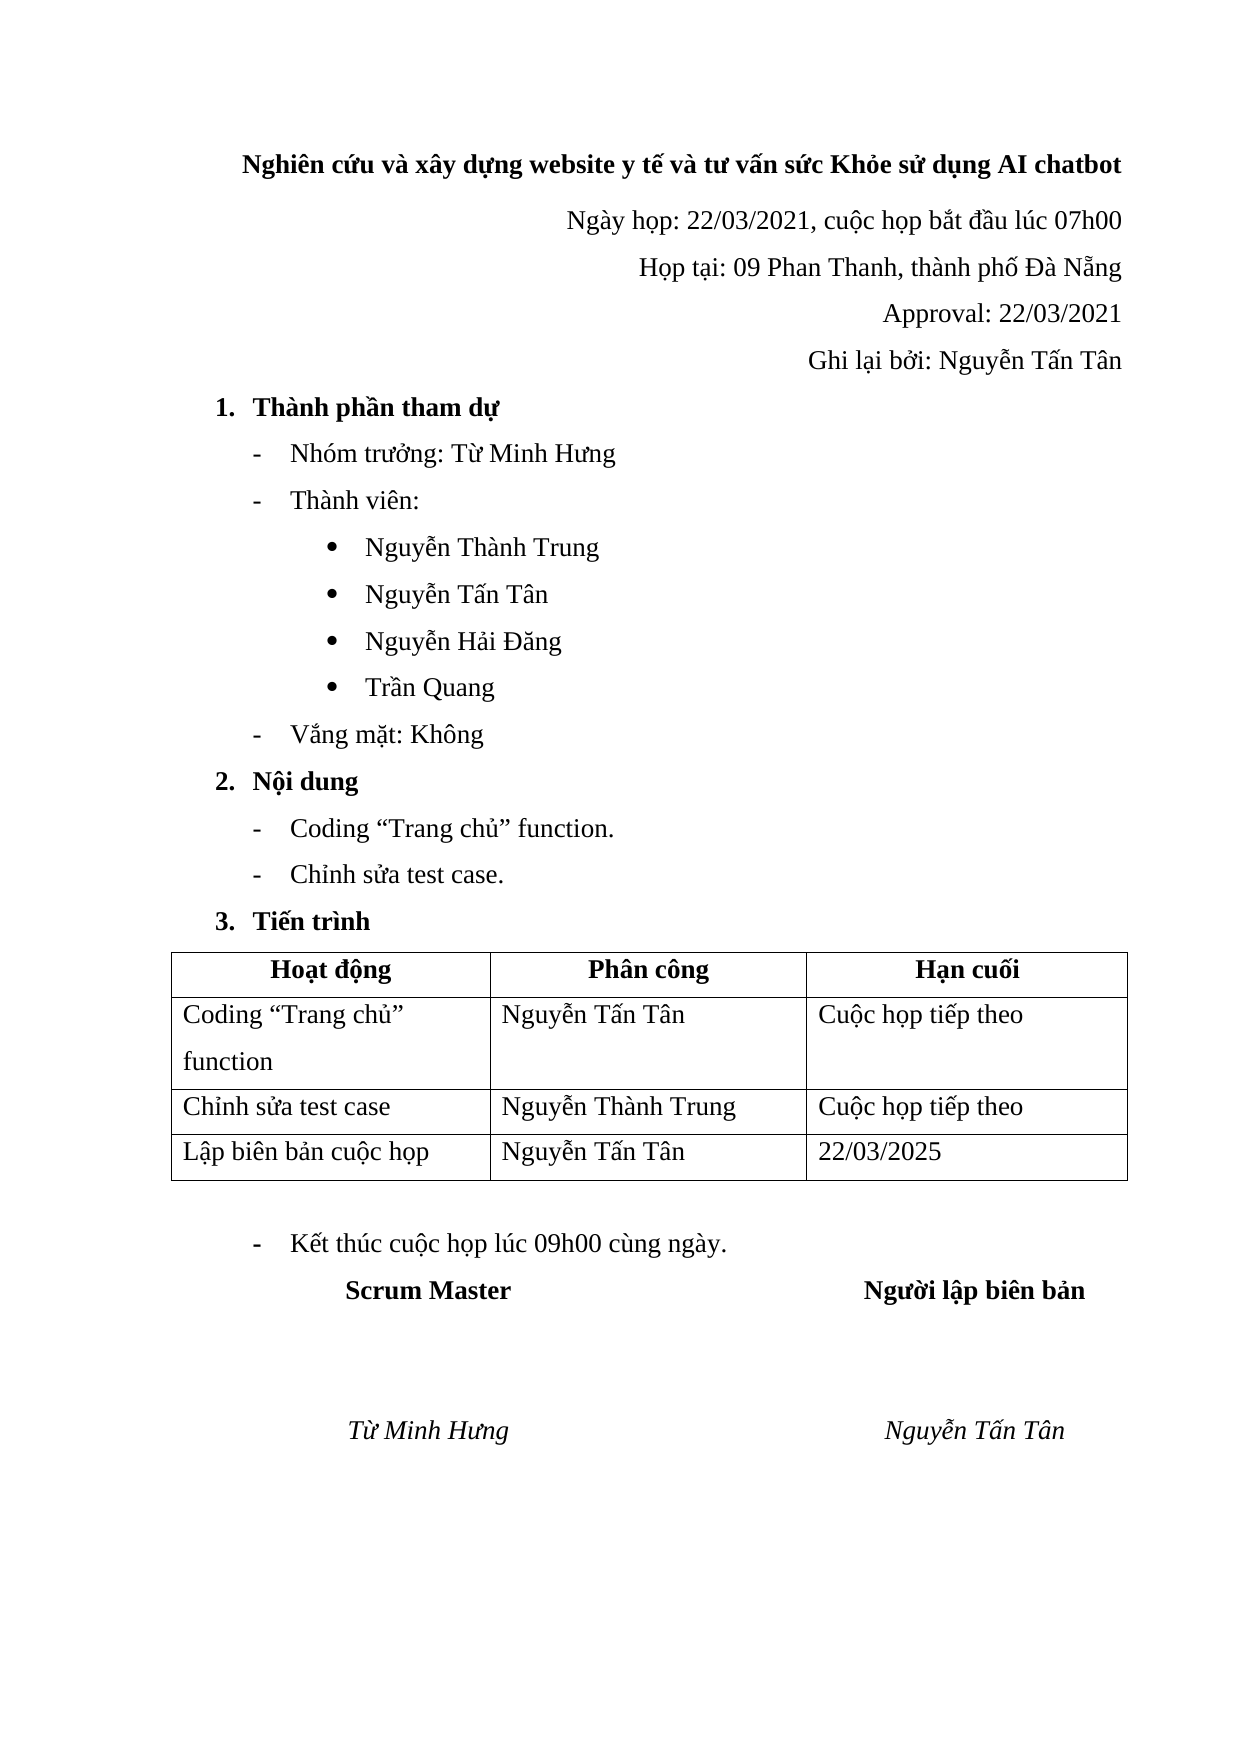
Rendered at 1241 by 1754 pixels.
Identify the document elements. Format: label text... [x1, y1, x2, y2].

table_cell Nguyễn Thành Trung [491, 1090, 806, 1134]
list Scrum Master Người lập biên bản [290, 1274, 1122, 1305]
list Tiến trình [215, 905, 1122, 936]
list Kết thúc cuộc họp lúc 09h00 cùng ngày. [252, 1227, 1122, 1258]
table_header Hoạt động [172, 953, 490, 997]
list Thành viên: [252, 484, 1122, 515]
text Ngày họp: 22/03/2021, cuộc họp bắt đầu lúc 07h00 [177, 204, 1122, 235]
list Thành phần tham dự [215, 391, 1122, 422]
table_header Hạn cuối [807, 953, 1127, 997]
text Họp tại: 09 Phan Thanh, thành phố Đà Nẵng [177, 251, 1122, 282]
list Trần Quang [327, 672, 1122, 703]
table_cell 22/03/2025 [807, 1135, 1127, 1180]
table_cell Nguyễn Tấn Tân [491, 998, 806, 1089]
table_cell Chỉnh sửa test case [172, 1090, 490, 1134]
table_cell Coding “Trang chủ” function [172, 998, 490, 1089]
text Ghi lại bởi: Nguyễn Tấn Tân [177, 344, 1122, 375]
list Nguyễn Hải Đăng [327, 625, 1122, 656]
table_cell Nguyễn Tấn Tân [491, 1135, 806, 1180]
list Vắng mặt: Không [252, 718, 1122, 749]
table_cell Cuộc họp tiếp theo [807, 998, 1127, 1089]
table_cell Lập biên bản cuộc họp [172, 1135, 490, 1180]
list Chỉnh sửa test case. [252, 858, 1122, 889]
list Coding “Trang chủ” function. [252, 812, 1122, 843]
list Nguyễn Tấn Tân [327, 578, 1122, 609]
text Approval: 22/03/2021 [177, 298, 1122, 329]
list Nguyễn Thành Trung [327, 531, 1122, 562]
table_header Phân công [491, 953, 806, 997]
list Từ Minh Hưng Nguyễn Tấn Tân [290, 1414, 1122, 1445]
list Nhóm trưởng: Từ Minh Hưng [252, 438, 1122, 469]
text Nghiên cứu và xây dựng website y tế và tư vấn sức Khỏe sử dụng AI chatbot [177, 148, 1122, 179]
table_cell Cuộc họp tiếp theo [807, 1090, 1127, 1134]
list Nội dung [215, 765, 1122, 796]
